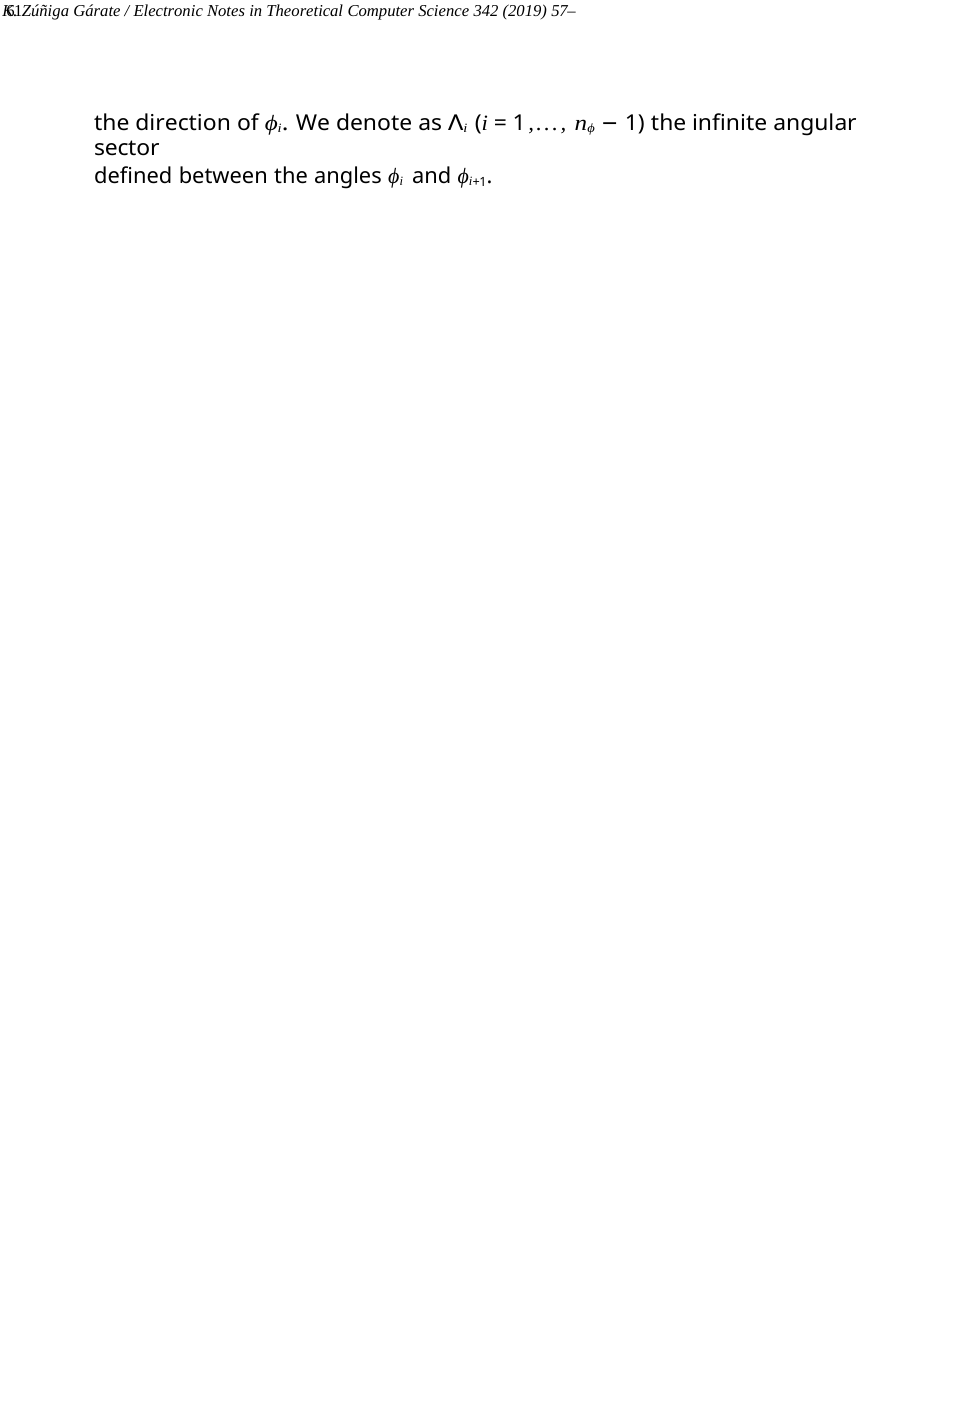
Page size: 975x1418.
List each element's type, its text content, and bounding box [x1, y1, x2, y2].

text the direction of ϕi. We denote as Λi (i = 1,..., nϕ − 1) the infinite angular sector [94, 110, 904, 160]
text defined between the angles ϕi and ϕi+1. [94, 160, 904, 189]
